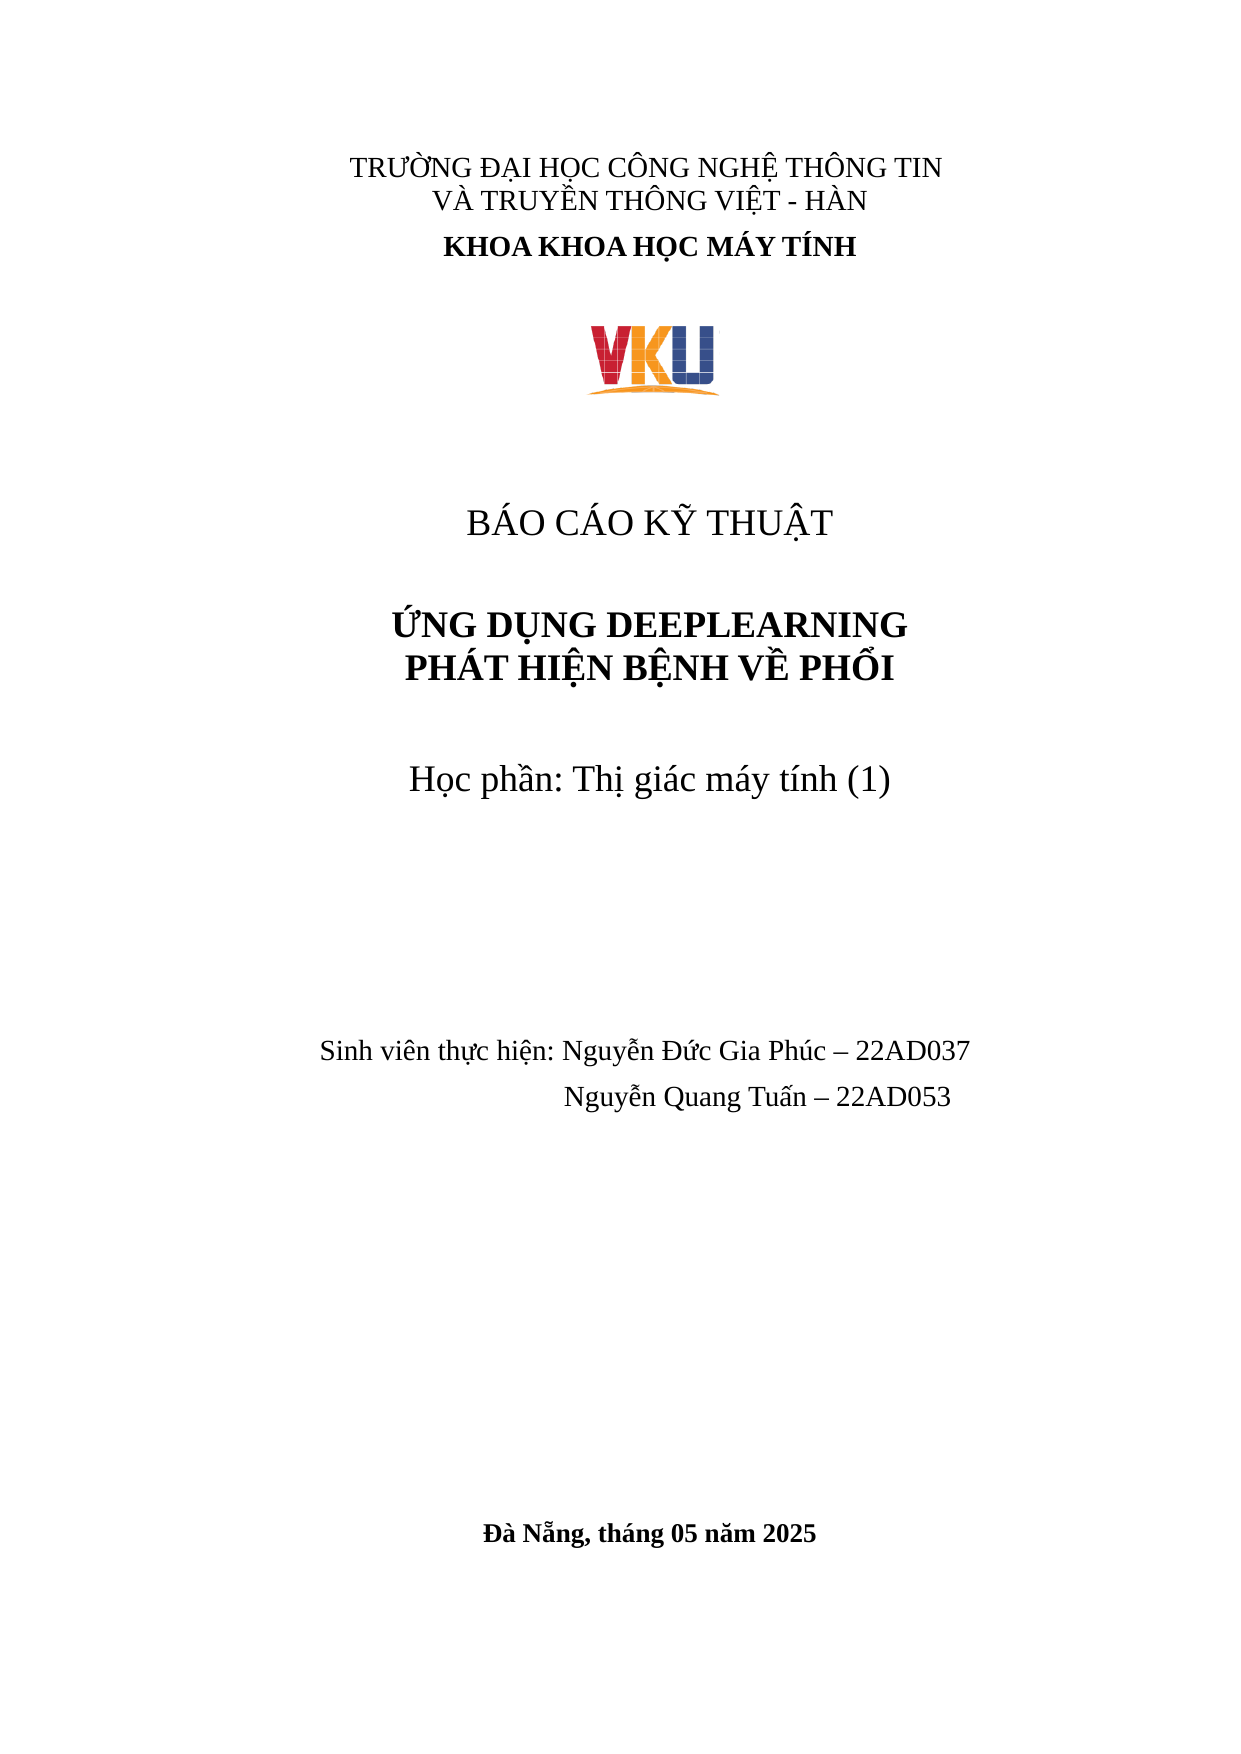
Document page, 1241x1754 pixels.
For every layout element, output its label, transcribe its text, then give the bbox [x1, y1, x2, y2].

text BÁO CÁO KỸ THUẬT [177, 500, 1122, 543]
text ỨNG DỤNG DEEPLEARNING PHÁT HIỆN BỆNH VỀ PHỔI [177, 602, 1122, 688]
text Học phần: Thị giác máy tính (1) [177, 756, 1122, 799]
picture [579, 319, 720, 401]
text Nguyễn Quang Tuấn – 22AD053 [177, 1079, 1122, 1112]
text TRƯỜNG ĐẠI HỌC CÔNG NGHỆ THÔNG TIN VÀ TRUYỀN THÔNG VIỆT - HÀN [177, 150, 1122, 217]
text Sinh viên thực hiện: Nguyễn Đức Gia Phúc – 22AD037 [177, 1033, 1122, 1066]
text Đà Nẵng, tháng 05 năm 2025 [177, 1518, 1122, 1549]
text KHOA KHOA HỌC MÁY TÍNH [177, 229, 1122, 263]
